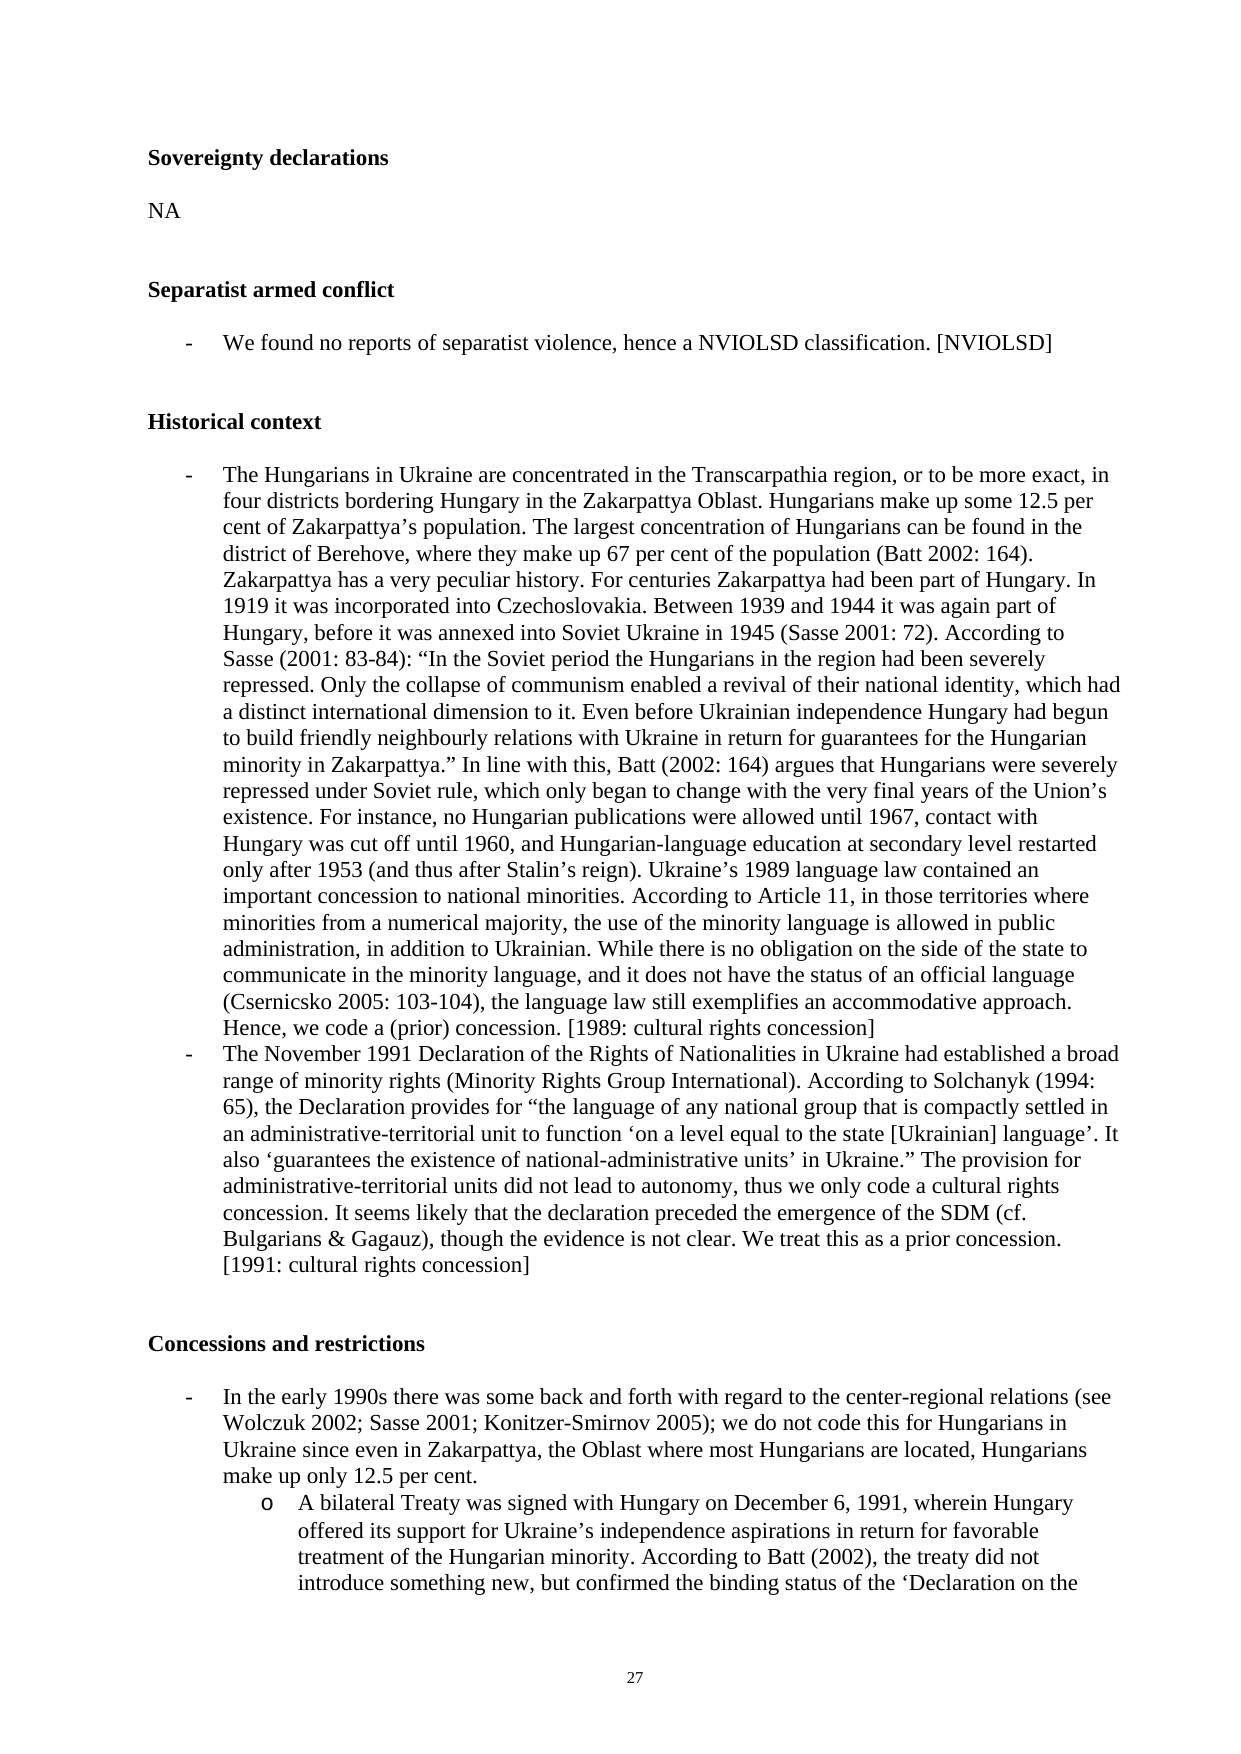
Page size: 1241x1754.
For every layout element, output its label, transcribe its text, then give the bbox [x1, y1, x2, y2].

text Concessions and restrictions [148, 1330, 1122, 1357]
text Separatist armed conflict [148, 276, 1122, 303]
text Sovereignty declarations [148, 144, 1122, 171]
list We found no reports of separatist violence, hence a NVIOLSD classification. [NVIOLSD] [185, 329, 1122, 355]
list The November 1991 Declaration of the Rights of Nationalities in Ukraine had established a broad range of minority rights (Minority Rights Group International). According to Solchanyk (1994: 65), the Declaration provides for “the language of any national group that is compactly settled in an administrative-territorial unit to function ‘on a level equal to the state [Ukrainian] language’. It also ‘guarantees the existence of national-administrative units’ in Ukraine.” The provision for administrative-territorial units did not lead to autonomy, thus we only code a cultural rights concession. It seems likely that the declaration preceded the emergence of the SDM (cf. Bulgarians & Gagauz), though the evidence is not clear. We treat this as a prior concession. [1991: cultural rights concession] [185, 1041, 1122, 1278]
text NA [148, 197, 1122, 223]
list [260, 1488, 1122, 1596]
text Historical context [148, 408, 1122, 434]
list The Hungarians in Ukraine are concentrated in the Transcarpathia region, or to be more exact, in four districts bordering Hungary in the Zakarpattya Oblast. Hungarians make up some 12.5 per cent of Zakarpattya’s population. The largest concentration of Hungarians can be found in the district of Berehove, where they make up 67 per cent of the population (Batt 2002: 164). Zakarpattya has a very peculiar history. For centuries Zakarpattya had been part of Hungary. In 1919 it was incorporated into Czechoslovakia. Between 1939 and 1944 it was again part of Hungary, before it was annexed into Soviet Ukraine in 1945 (Sasse 2001: 72). According to Sasse (2001: 83-84): “In the Soviet period the Hungarians in the region had been severely repressed. Only the collapse of communism enabled a revival of their national identity, which had a distinct international dimension to it. Even before Ukrainian independence Hungary had begun to build friendly neighbourly relations with Ukraine in return for guarantees for the Hungarian minority in Zakarpattya.” In line with this, Batt (2002: 164) argues that Hungarians were severely repressed under Soviet rule, which only began to change with the very final years of the Union’s existence. For instance, no Hungarian publications were allowed until 1967, contact with Hungary was cut off until 1960, and Hungarian-language education at secondary level restarted only after 1953 (and thus after Stalin’s reign). Ukraine’s 1989 language law contained an important concession to national minorities. According to Article 11, in those territories where minorities from a numerical majority, the use of the minority language is allowed in public administration, in addition to Ukrainian. While there is no obligation on the side of the state to communicate in the minority language, and it does not have the status of an official language (Csernicsko 2005: 103-104), the language law still exemplifies an accommodative approach. Hence, we code a (prior) concession. [1989: cultural rights concession] [185, 461, 1122, 1041]
list In the early 1990s there was some back and forth with regard to the center-regional relations (see Wolczuk 2002; Sasse 2001; Konitzer-Smirnov 2005); we do not code this for Hungarians in Ukraine since even in Zakarpattya, the Oblast where most Hungarians are located, Hungarians make up only 12.5 per cent. [185, 1383, 1122, 1488]
